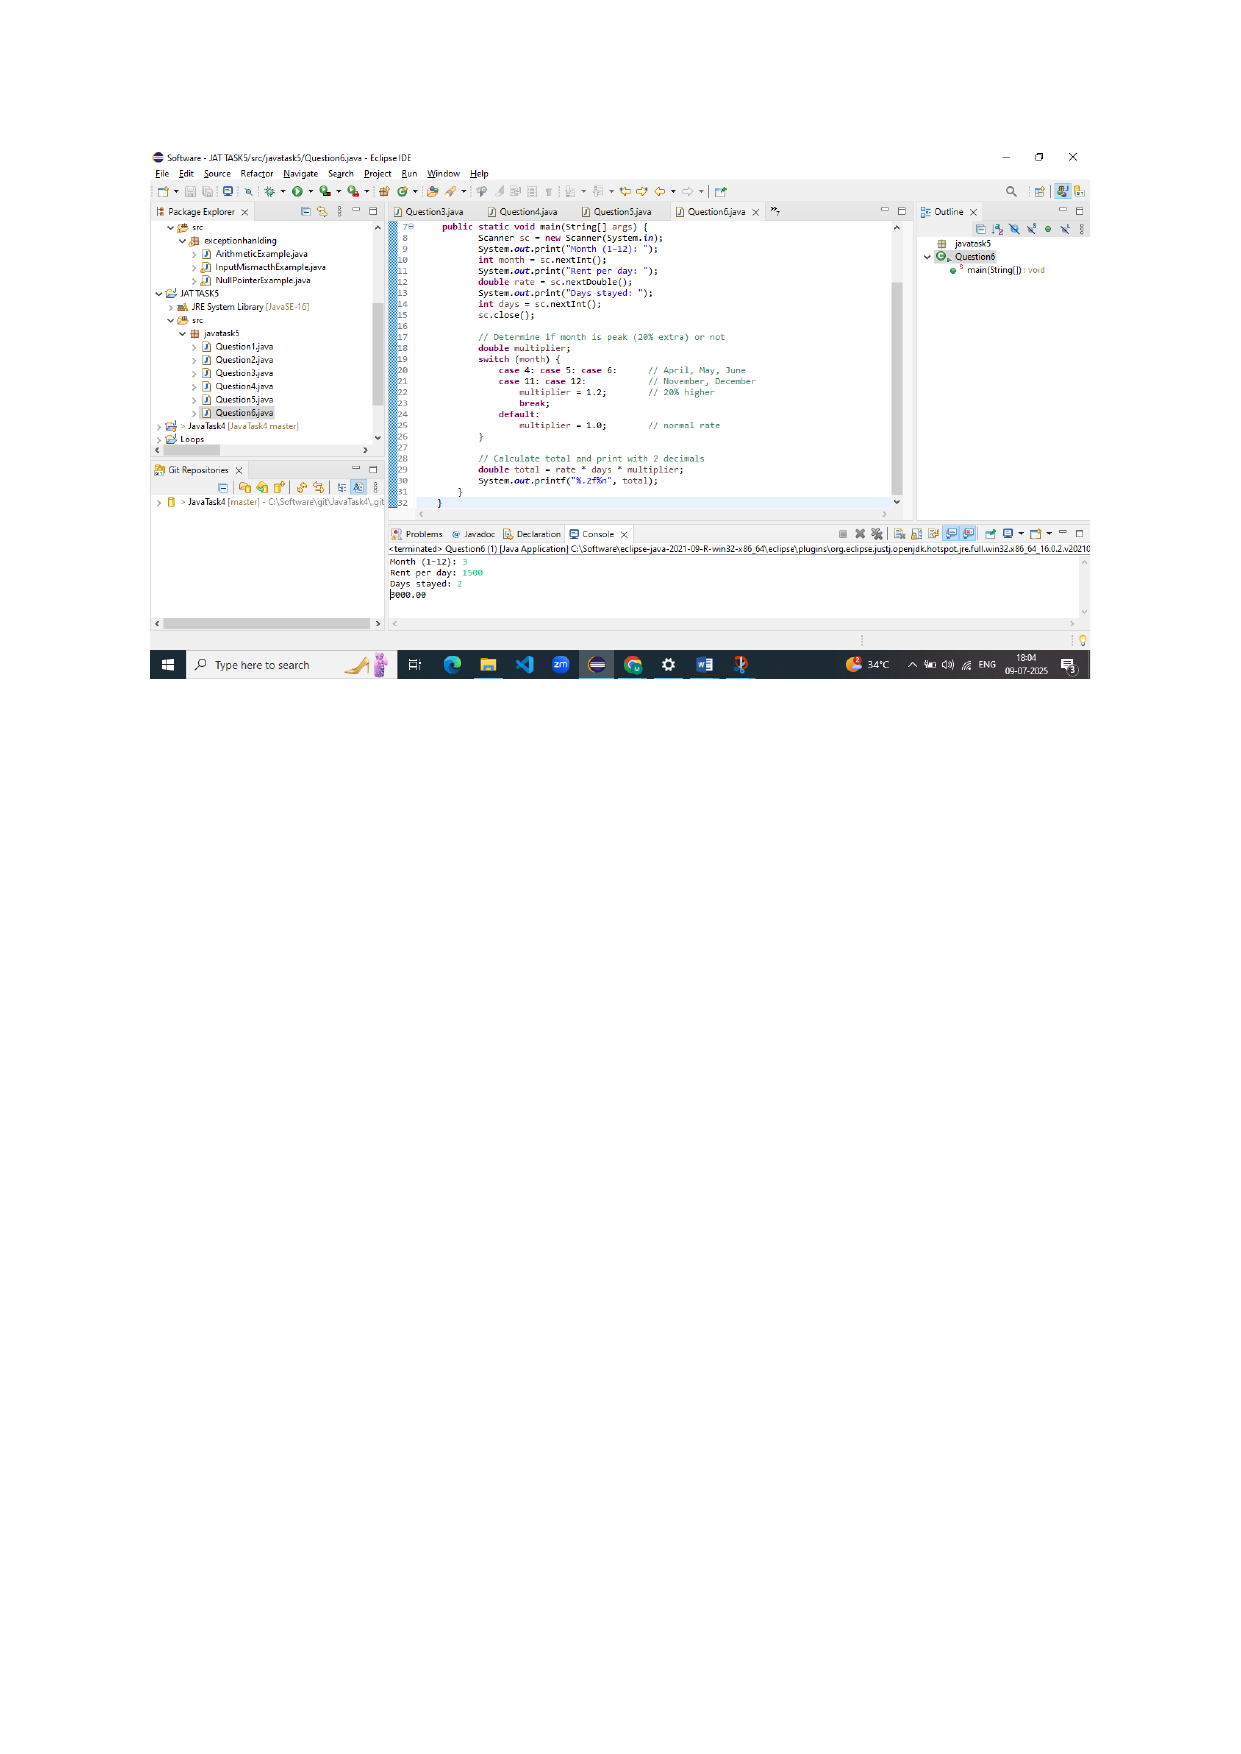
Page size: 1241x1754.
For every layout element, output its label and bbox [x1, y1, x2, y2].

picture [150, 150, 1091, 679]
